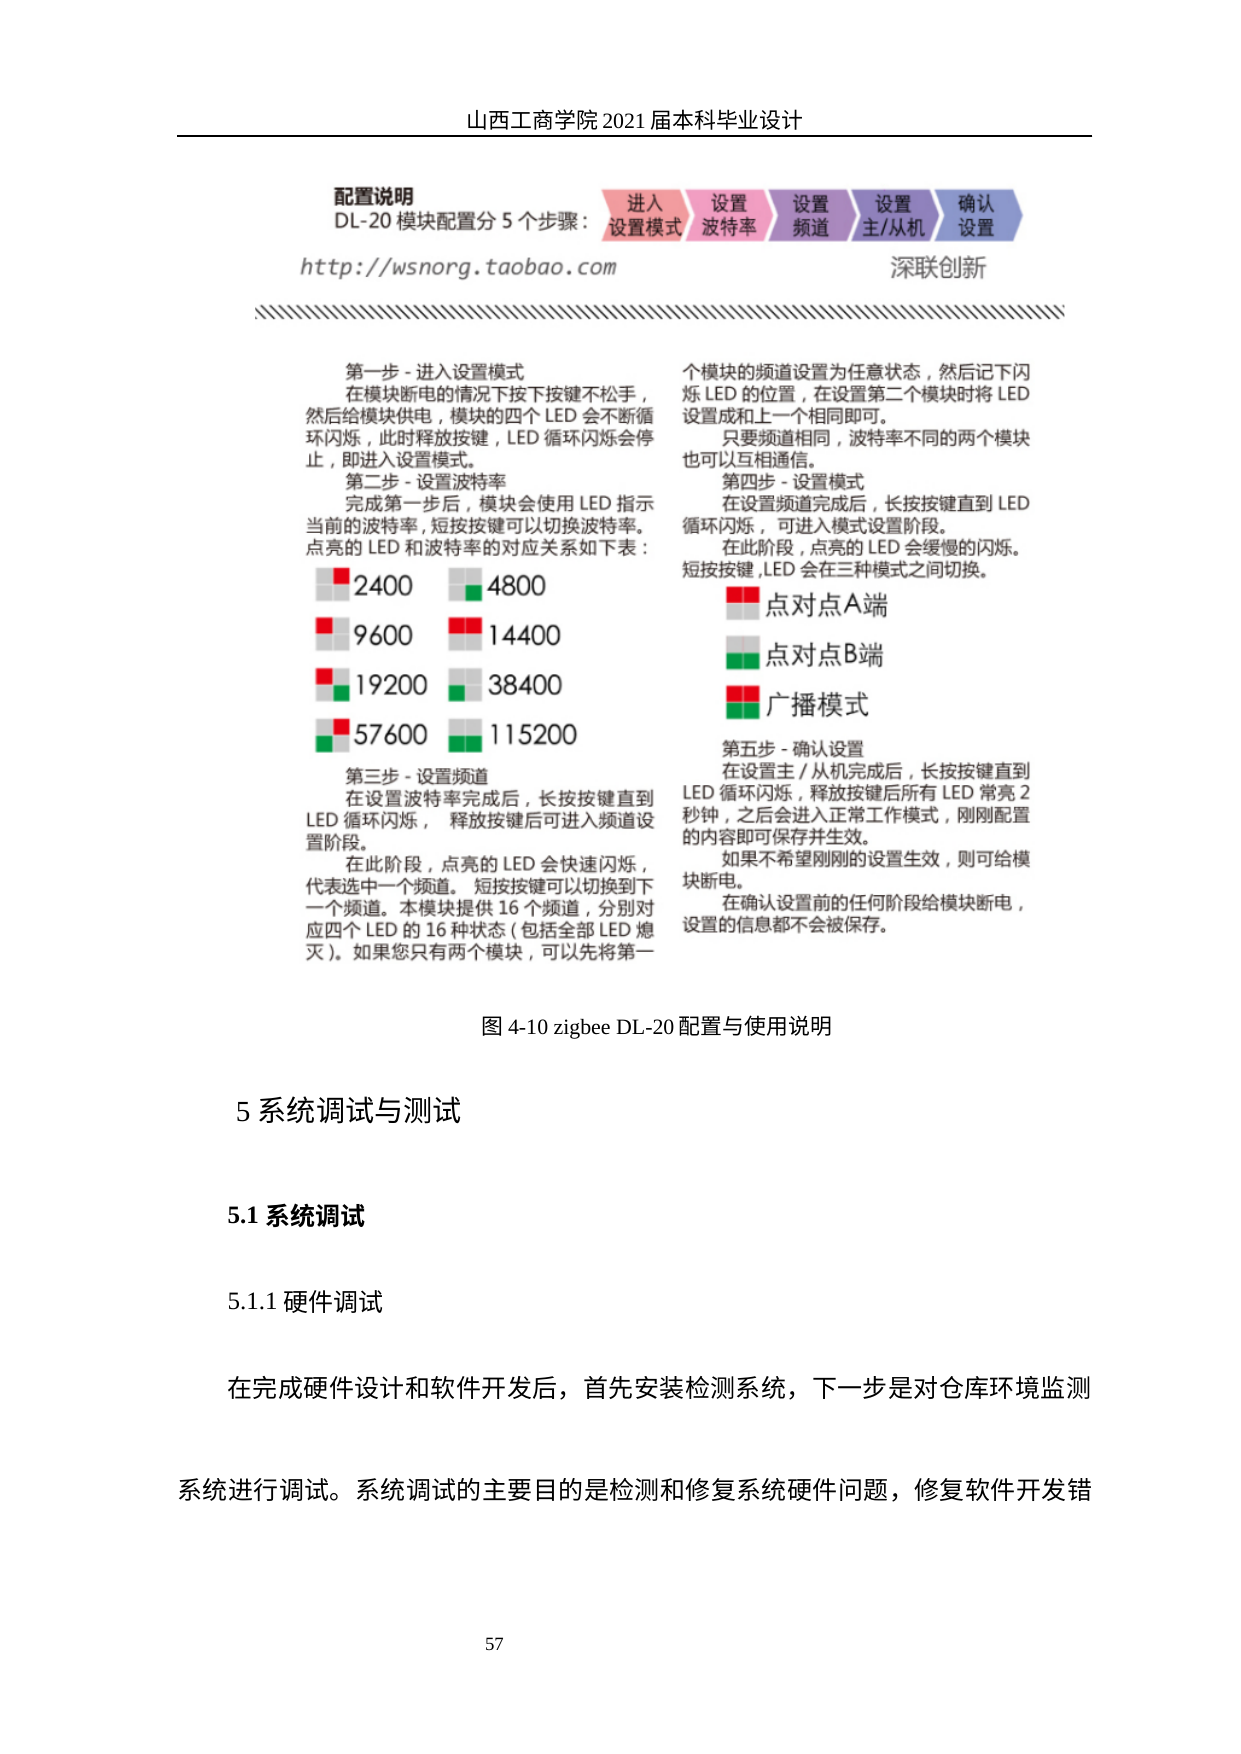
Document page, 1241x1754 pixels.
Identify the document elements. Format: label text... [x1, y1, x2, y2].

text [177, 1353, 1092, 1523]
text 5.1.1 硬件调试 [177, 1267, 1092, 1335]
subtitle 5 系统调试与测试 [177, 1075, 1092, 1143]
picture [255, 178, 1065, 964]
text 图4-10 zigbee DL-20配置与使用说明 [177, 1008, 1092, 1042]
text 5.1 系统调试 [177, 1181, 1092, 1249]
